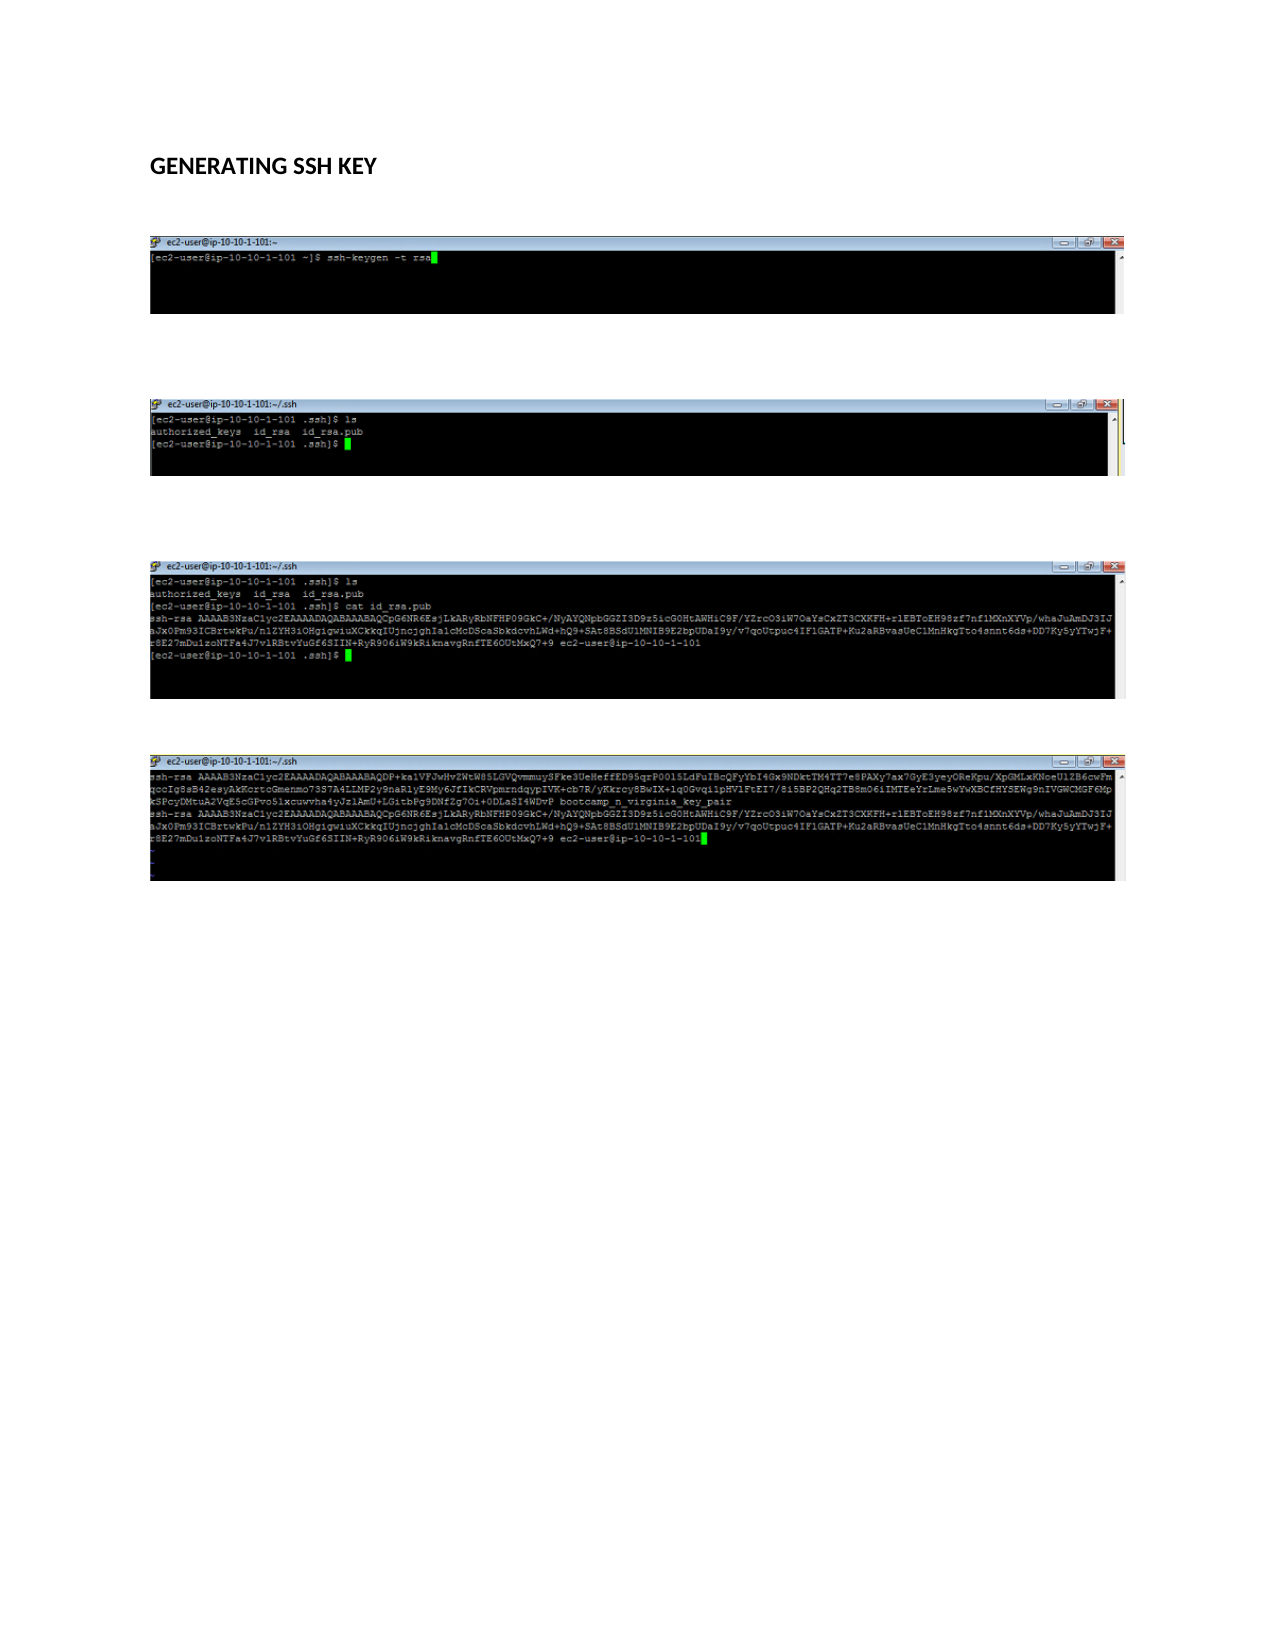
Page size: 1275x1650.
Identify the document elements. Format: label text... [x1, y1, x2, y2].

picture [150, 754, 1125, 881]
text GENERATING SSH KEY [150, 150, 1125, 181]
picture [150, 236, 1124, 314]
picture [150, 399, 1125, 476]
picture [150, 561, 1125, 699]
